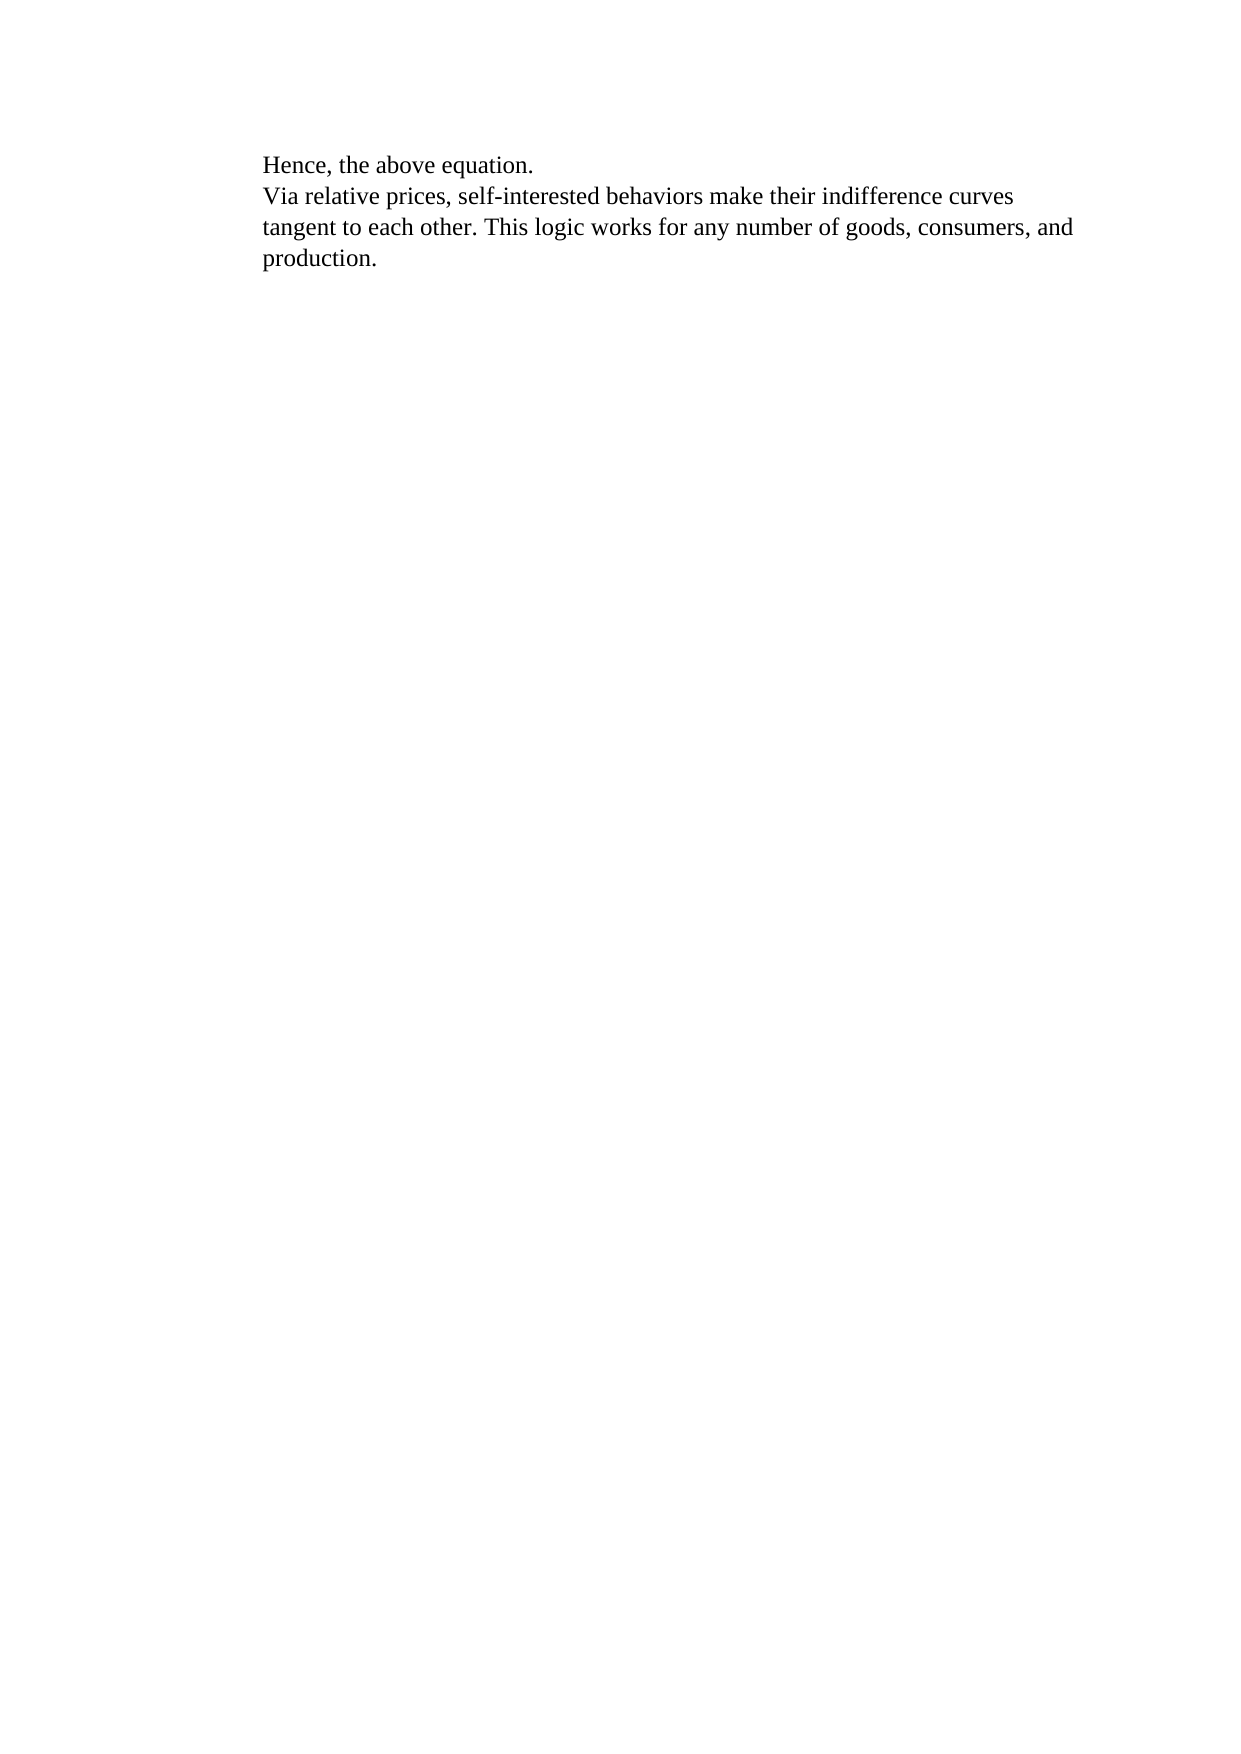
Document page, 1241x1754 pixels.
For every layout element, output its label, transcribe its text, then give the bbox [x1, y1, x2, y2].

list Hence, the above equation. [262, 150, 1090, 179]
list Via relative prices, self-interested behaviors make their indifference curves tangent to each other. This logic works for any number of goods, consumers, and production. [262, 181, 1090, 272]
